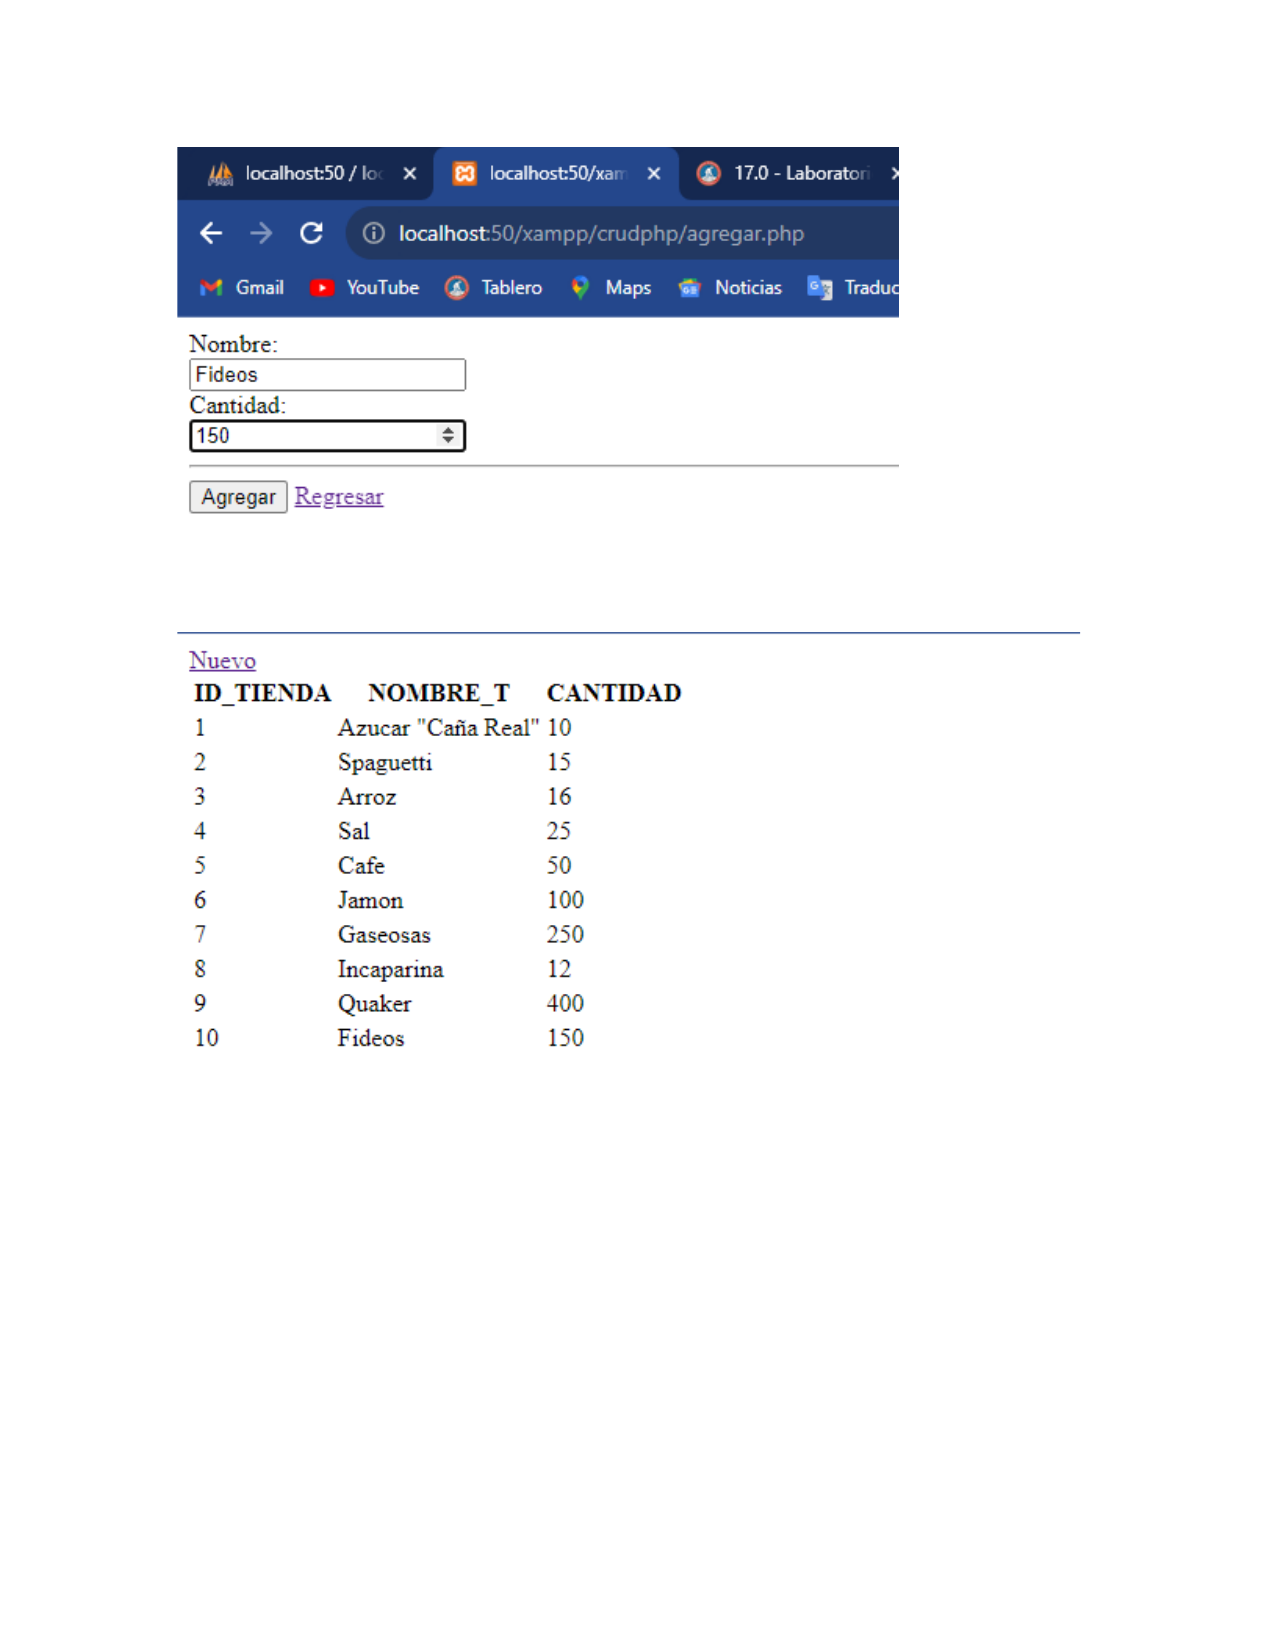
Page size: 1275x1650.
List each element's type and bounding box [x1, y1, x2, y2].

picture [177, 632, 1081, 1192]
picture [177, 147, 899, 614]
